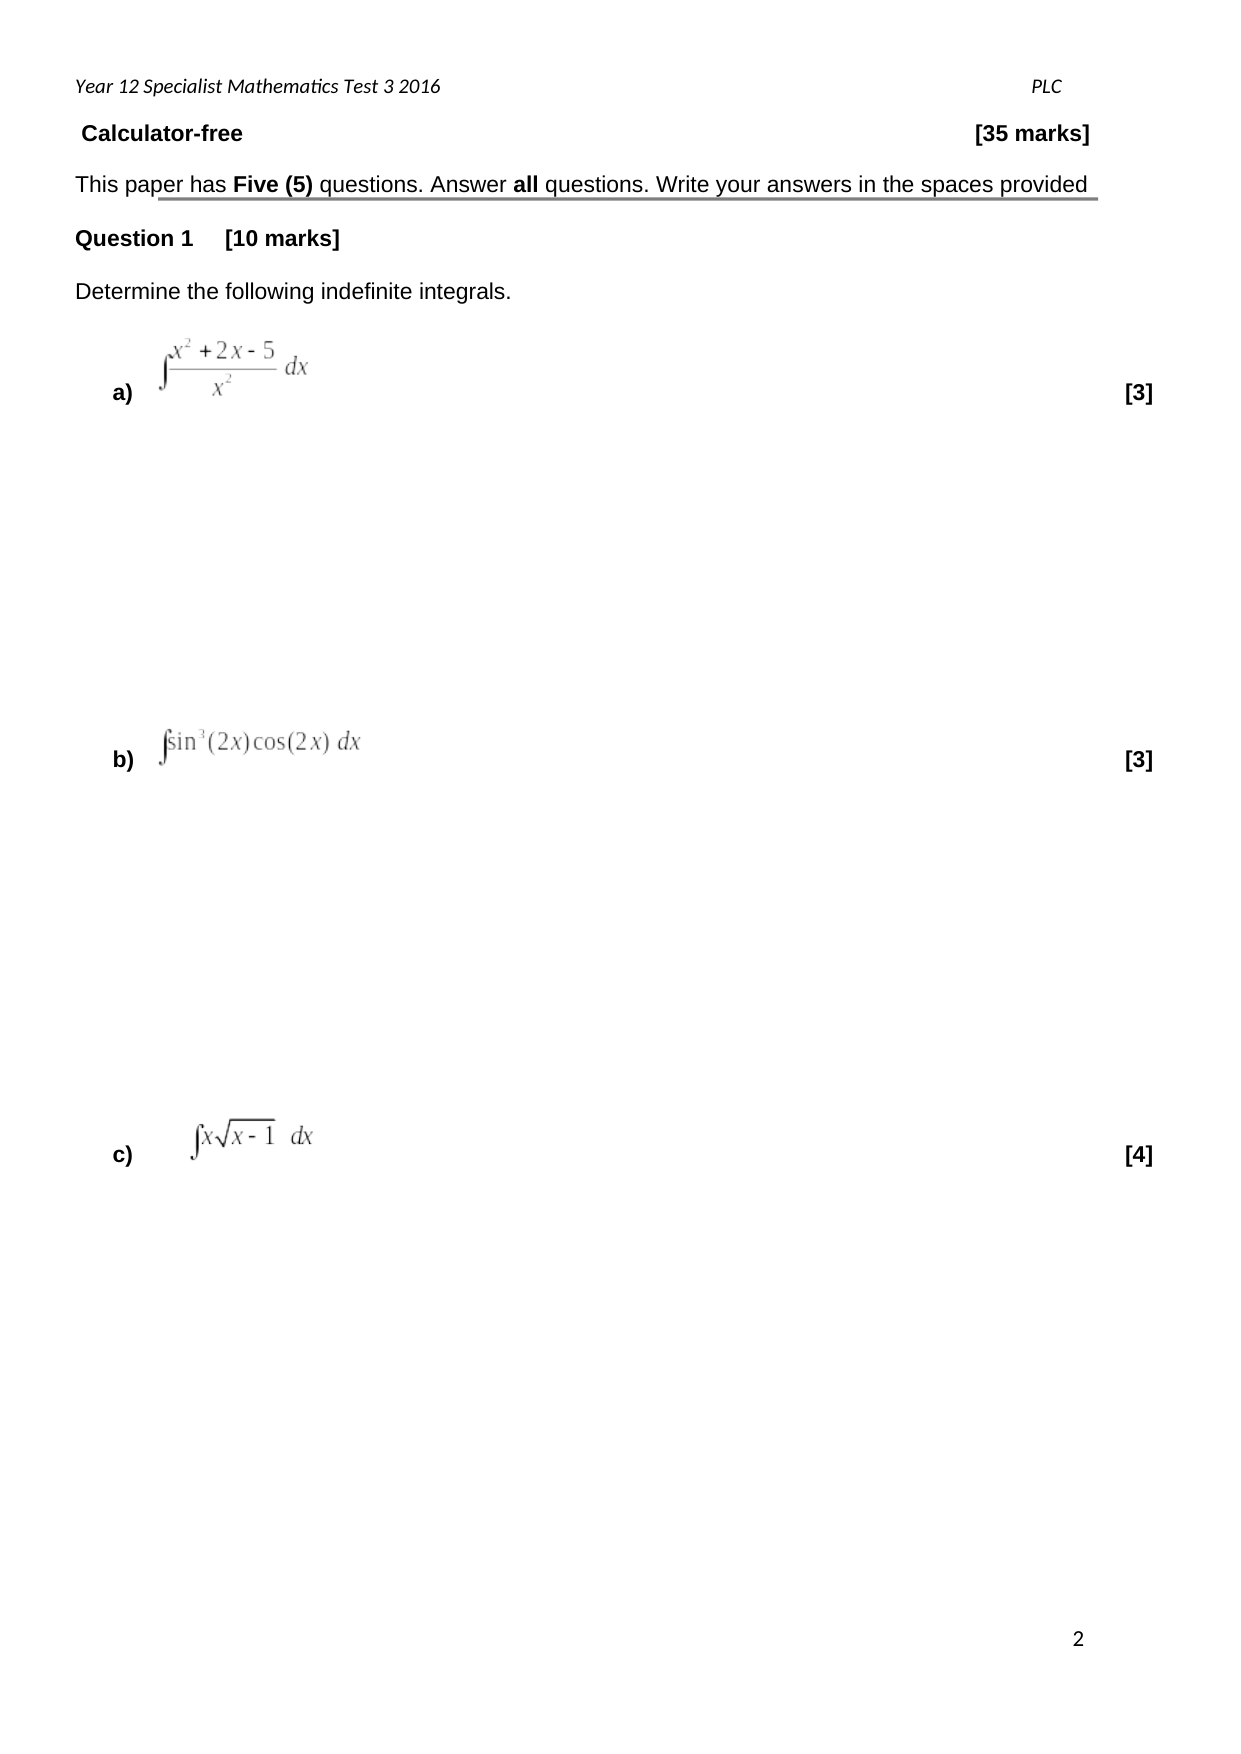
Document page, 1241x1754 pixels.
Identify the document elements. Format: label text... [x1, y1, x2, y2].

text Calculator-free [35 marks] [75, 120, 1181, 146]
text Determine the following indefinite integrals. [75, 278, 1181, 304]
list [3] [112, 331, 1181, 405]
list [4] [112, 1115, 1181, 1167]
text Question 1 [10 marks] [75, 225, 1181, 252]
text This paper has Five (5) questions. Answer all questions. Write your answers in the spaces provided [75, 171, 1181, 197]
list [3] [112, 721, 1181, 772]
